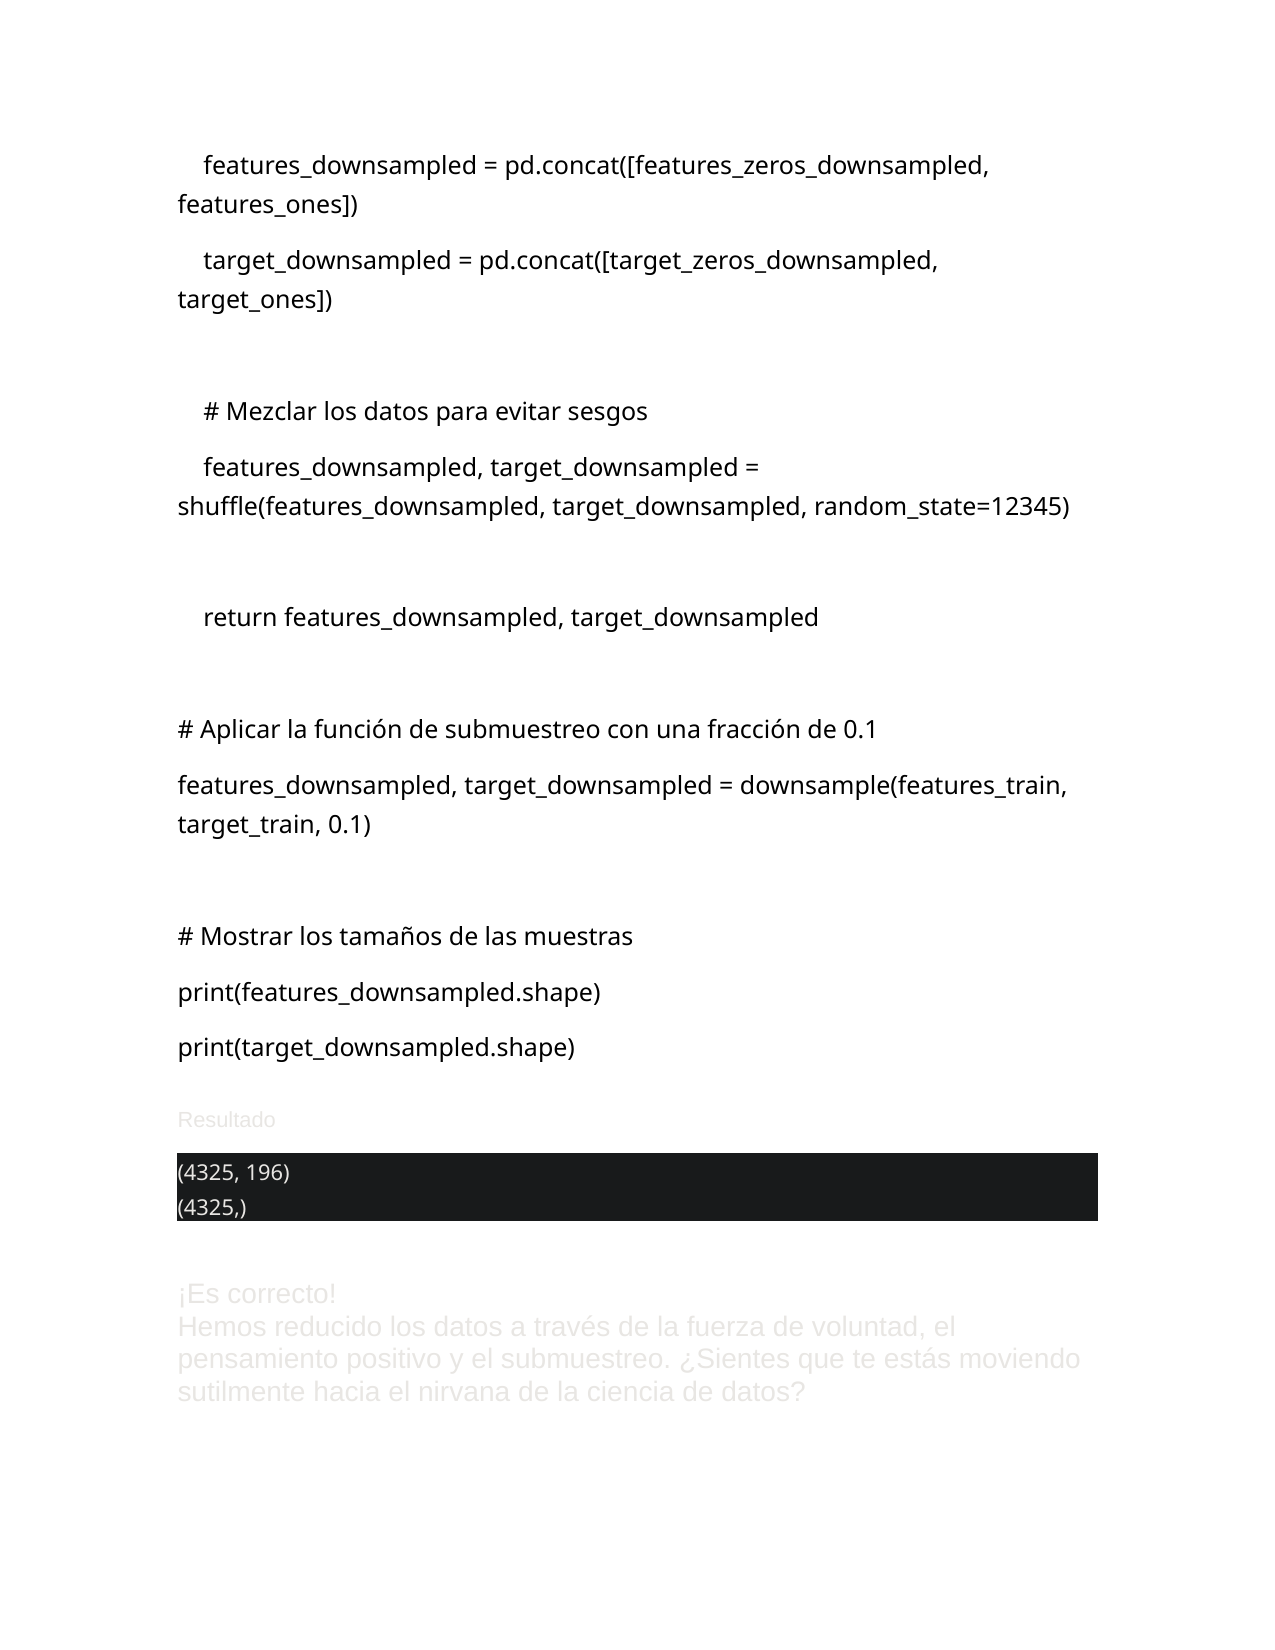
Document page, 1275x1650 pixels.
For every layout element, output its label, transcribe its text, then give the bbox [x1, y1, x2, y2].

text (4325,) [177, 1187, 1098, 1221]
text print(target_downsampled.shape) Resultado [177, 1030, 1098, 1132]
text # Aplicar la función de submuestreo con una fracción de 0.1 [177, 712, 1098, 746]
text print(features_downsampled.shape) [177, 974, 1098, 1008]
text features_downsampled, target_downsampled = downsample(features_train, target_train, 0.1) [177, 768, 1098, 841]
text features_downsampled = pd.concat([features_zeros_downsampled, features_ones]) [177, 148, 1098, 221]
text features_downsampled, target_downsampled = shuffle(features_downsampled, target_downsampled, random_state=12345) [177, 449, 1098, 522]
text # Mostrar los tamaños de las muestras [177, 918, 1098, 952]
title ¡Es correcto! [177, 1277, 1098, 1310]
text return features_downsampled, target_downsampled [177, 600, 1098, 634]
text (4325, 196) [177, 1153, 1098, 1187]
text target_downsampled = pd.concat([target_zeros_downsampled, target_ones]) [177, 243, 1098, 316]
text # Mezclar los datos para evitar sesgos [177, 393, 1098, 427]
text Hemos reducido los datos a través de la fuerza de voluntad, el pensamiento positivo y el submuestreo. ¿Sientes que te estás moviendo sutilmente hacia el nirvana de la ciencia de datos? [177, 1310, 1098, 1407]
